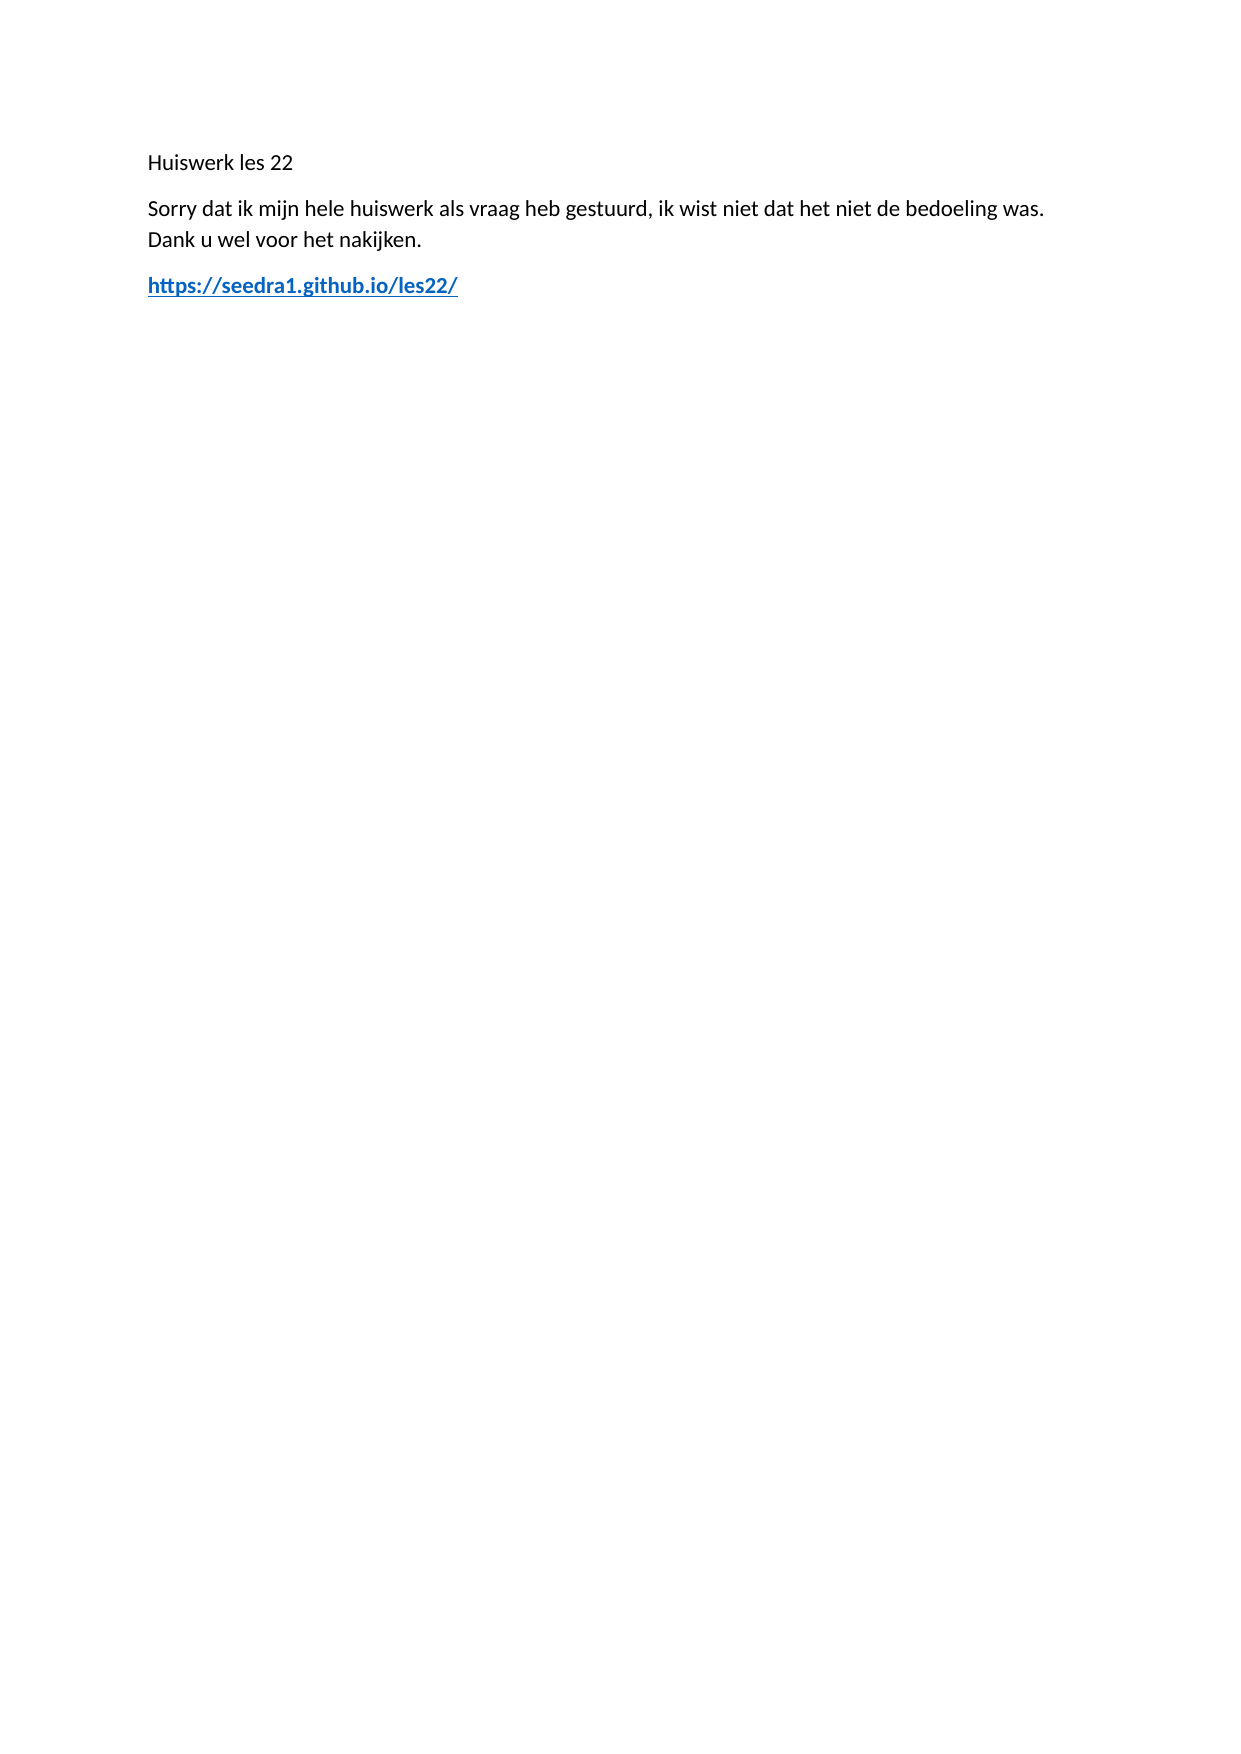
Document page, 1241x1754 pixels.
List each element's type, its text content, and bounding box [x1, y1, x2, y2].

text https://seedra1.github.io/les22/ [148, 272, 1093, 299]
text Huiswerk les 22 [148, 148, 1093, 176]
text Sorry dat ik mijn hele huiswerk als vraag heb gestuurd, ik wist niet dat het niet de bedoeling was. Dank u wel voor het nakijken. [148, 194, 1093, 253]
